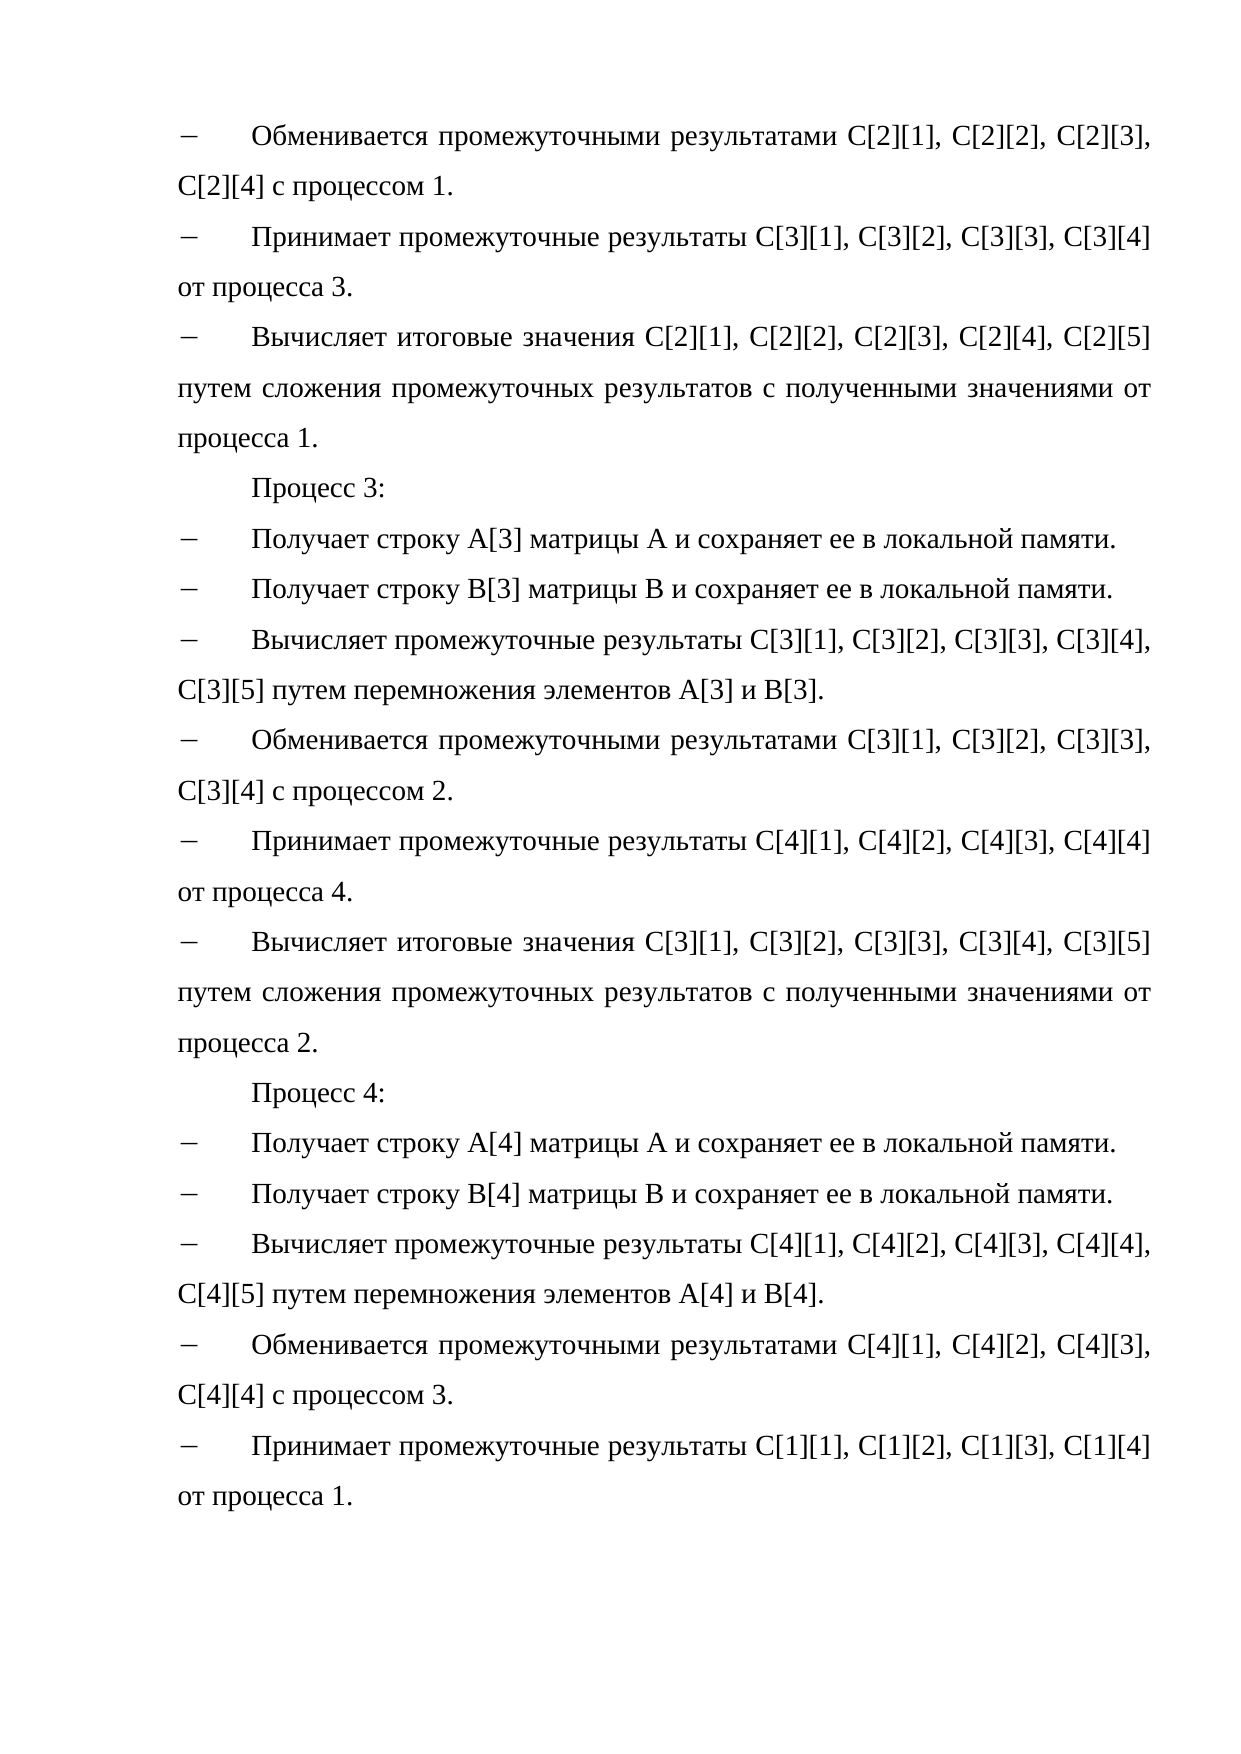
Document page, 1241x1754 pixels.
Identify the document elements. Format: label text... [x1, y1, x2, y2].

list Обменивается промежуточными результатами C[4][1], C[4][2], C[4][3], C[4][4] с процессом 3. [177, 1327, 1152, 1411]
text Процесс 3: [177, 471, 1152, 504]
text Процесс 4: [177, 1075, 1152, 1108]
list Получает строку A[3] матрицы A и сохраняет ее в локальной памяти. [177, 521, 1152, 554]
list Принимает промежуточные результаты C[3][1], C[3][2], C[3][3], C[3][4] от процесса 3. [177, 219, 1152, 303]
list Принимает промежуточные результаты C[1][1], C[1][2], C[1][3], C[1][4] от процесса 1. [177, 1428, 1152, 1512]
list Вычисляет промежуточные результаты C[3][1], C[3][2], C[3][3], C[3][4], C[3][5] путем перемножения элементов A[3] и B[3]. [177, 622, 1152, 706]
list Вычисляет промежуточные результаты C[4][1], C[4][2], C[4][3], C[4][4], C[4][5] путем перемножения элементов A[4] и B[4]. [177, 1226, 1152, 1310]
list Получает строку B[4] матрицы B и сохраняет ее в локальной памяти. [177, 1176, 1152, 1209]
list Получает строку A[4] матрицы A и сохраняет ее в локальной памяти. [177, 1125, 1152, 1159]
list Вычисляет итоговые значения C[3][1], C[3][2], C[3][3], C[3][4], C[3][5] путем сложения промежуточных результатов с полученными значениями от процесса 2. [177, 924, 1152, 1058]
list Принимает промежуточные результаты C[4][1], C[4][2], C[4][3], C[4][4] от процесса 4. [177, 823, 1152, 907]
list Обменивается промежуточными результатами C[2][1], C[2][2], C[2][3], C[2][4] с процессом 1. [177, 118, 1152, 202]
list Вычисляет итоговые значения C[2][1], C[2][2], C[2][3], C[2][4], C[2][5] путем сложения промежуточных результатов с полученными значениями от процесса 1. [177, 319, 1152, 454]
list Обменивается промежуточными результатами C[3][1], C[3][2], C[3][3], C[3][4] с процессом 2. [177, 722, 1152, 806]
list Получает строку B[3] матрицы B и сохраняет ее в локальной памяти. [177, 571, 1152, 605]
